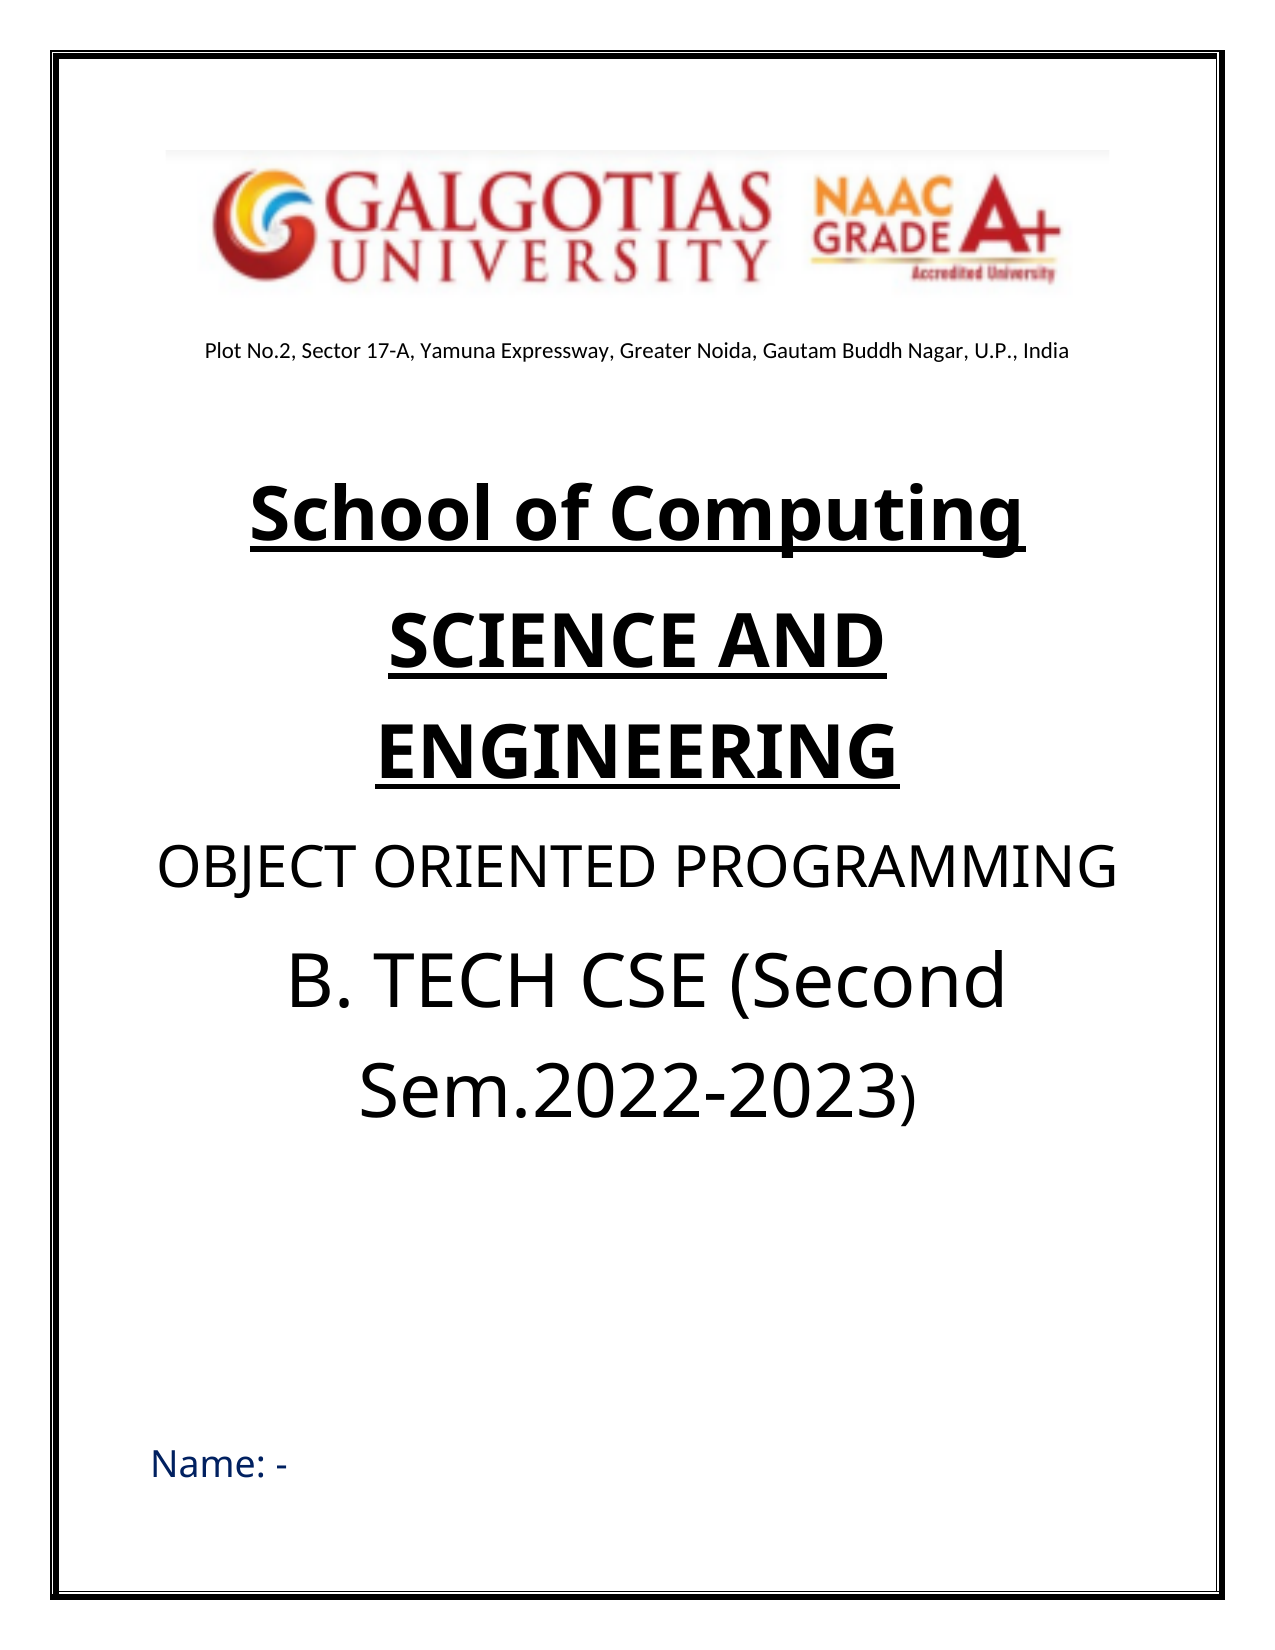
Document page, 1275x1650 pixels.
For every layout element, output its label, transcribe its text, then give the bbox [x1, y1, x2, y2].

text Plot No.2, Sector 17-A, Yamuna Expressway, Greater Noida, Gautam Buddh Nagar, U.P., India [150, 337, 1125, 365]
text Name: - [150, 1438, 1125, 1489]
picture [165, 150, 1110, 318]
text B. TECH CSE (Second Sem.2022-2023) [150, 927, 1125, 1140]
text School of Computing [150, 461, 1125, 563]
text SCIENCE AND ENGINEERING [150, 587, 1125, 800]
text OBJECT ORIENTED PROGRAMMING [150, 825, 1125, 904]
